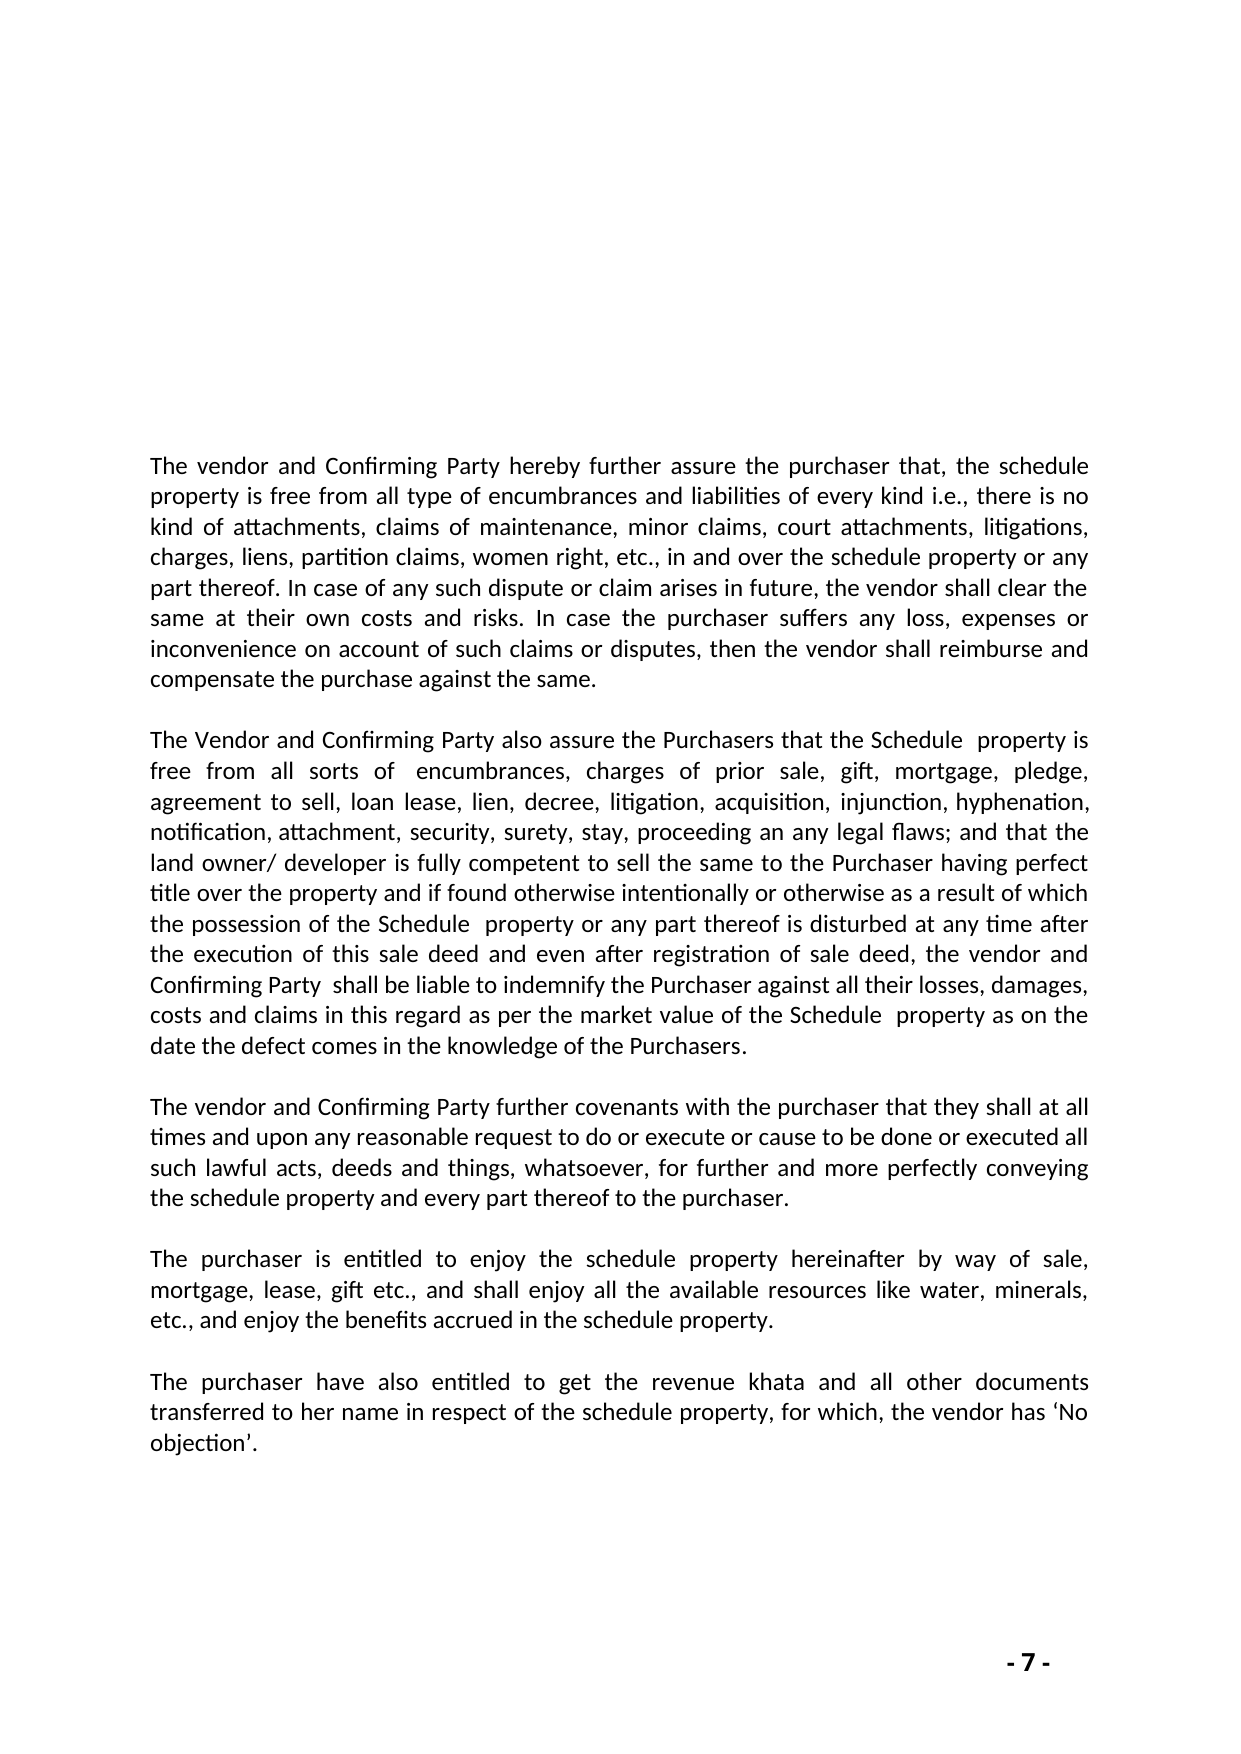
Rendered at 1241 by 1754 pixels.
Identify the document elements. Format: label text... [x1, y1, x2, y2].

text The vendor and Confirming Party further covenants with the purchaser that they shall at all times and upon any reasonable request to do or execute or cause to be done or executed all such lawful acts, deeds and things, whatsoever, for further and more perfectly conveying the schedule property and every part thereof to the purchaser. [150, 1091, 1090, 1213]
text The Vendor and Confirming Party also assure the Purchasers that the Schedule property is free from all sorts of encumbrances, charges of prior sale, gift, mortgage, pledge, agreement to sell, loan lease, lien, decree, litigation, acquisition, injunction, hyphenation, notification, attachment, security, surety, stay, proceeding an any legal flaws; and that the land owner/ developer is fully competent to sell the same to the Purchaser having perfect title over the property and if found otherwise intentionally or otherwise as a result of which the possession of the Schedule property or any part thereof is disturbed at any time after the execution of this sale deed and even after registration of sale deed, the vendor and Confirming Party shall be liable to indemnify the Purchaser against all their losses, damages, costs and claims in this regard as per the market value of the Schedule property as on the date the defect comes in the knowledge of the Purchasers. [150, 725, 1090, 1060]
text The purchaser have also entitled to get the revenue khata and all other documents transferred to her name in respect of the schedule property, for which, the vendor has ‘No objection’. [150, 1366, 1090, 1457]
text The purchaser is entitled to enjoy the schedule property hereinafter by way of sale, mortgage, lease, gift etc., and shall enjoy all the available resources like water, minerals, etc., and enjoy the benefits accrued in the schedule property. [150, 1243, 1090, 1335]
text The vendor and Confirming Party hereby further assure the purchaser that, the schedule property is free from all type of encumbrances and liabilities of every kind i.e., there is no kind of attachments, claims of maintenance, minor claims, court attachments, litigations, charges, liens, partition claims, women right, etc., in and over the schedule property or any part thereof. In case of any such dispute or claim arises in future, the vendor shall clear the same at their own costs and risks. In case the purchaser suffers any loss, expenses or inconvenience on account of such claims or disputes, then the vendor shall reimburse and compensate the purchase against the same. [150, 450, 1090, 694]
